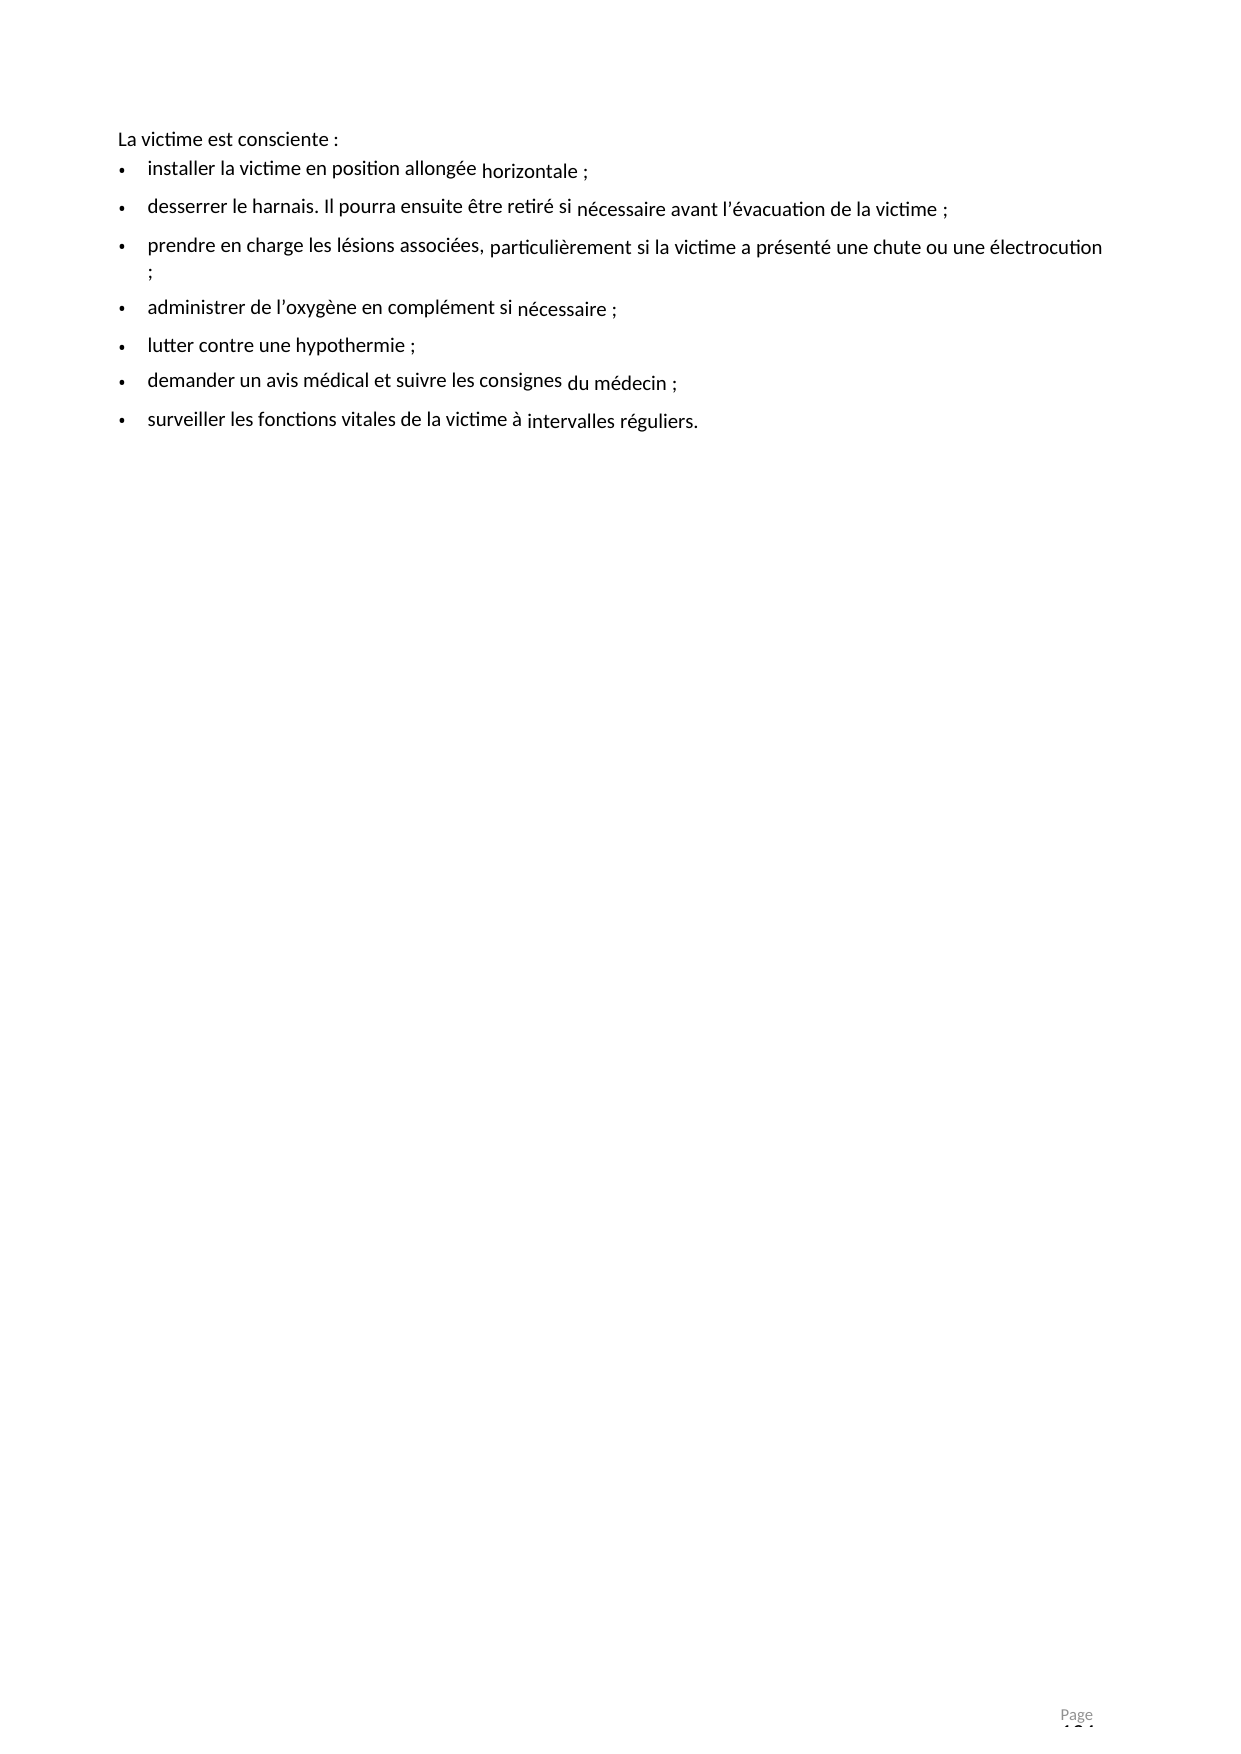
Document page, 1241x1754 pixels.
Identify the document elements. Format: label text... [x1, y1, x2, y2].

text La victime est consciente : [118, 127, 1178, 152]
list installer la victime en position allongée horizontale ; [118, 158, 1103, 183]
list lutter contre une hypothermie ; [118, 332, 1178, 361]
list surveiller les fonctions vitales de la victime à intervalles réguliers. [118, 408, 1103, 434]
list desserrer le harnais. Il pourra ensuite être retiré si nécessaire avant l’évacuation de la victime ; [118, 196, 1103, 221]
list prendre en charge les lésions associées, particulièrement si la victime a présenté une chute ou une électrocution ; [118, 233, 1103, 284]
list administrer de l’oxygène en complément si nécessaire ; [118, 296, 1103, 322]
list demander un avis médical et suivre les consignes du médecin ; [118, 370, 1103, 396]
